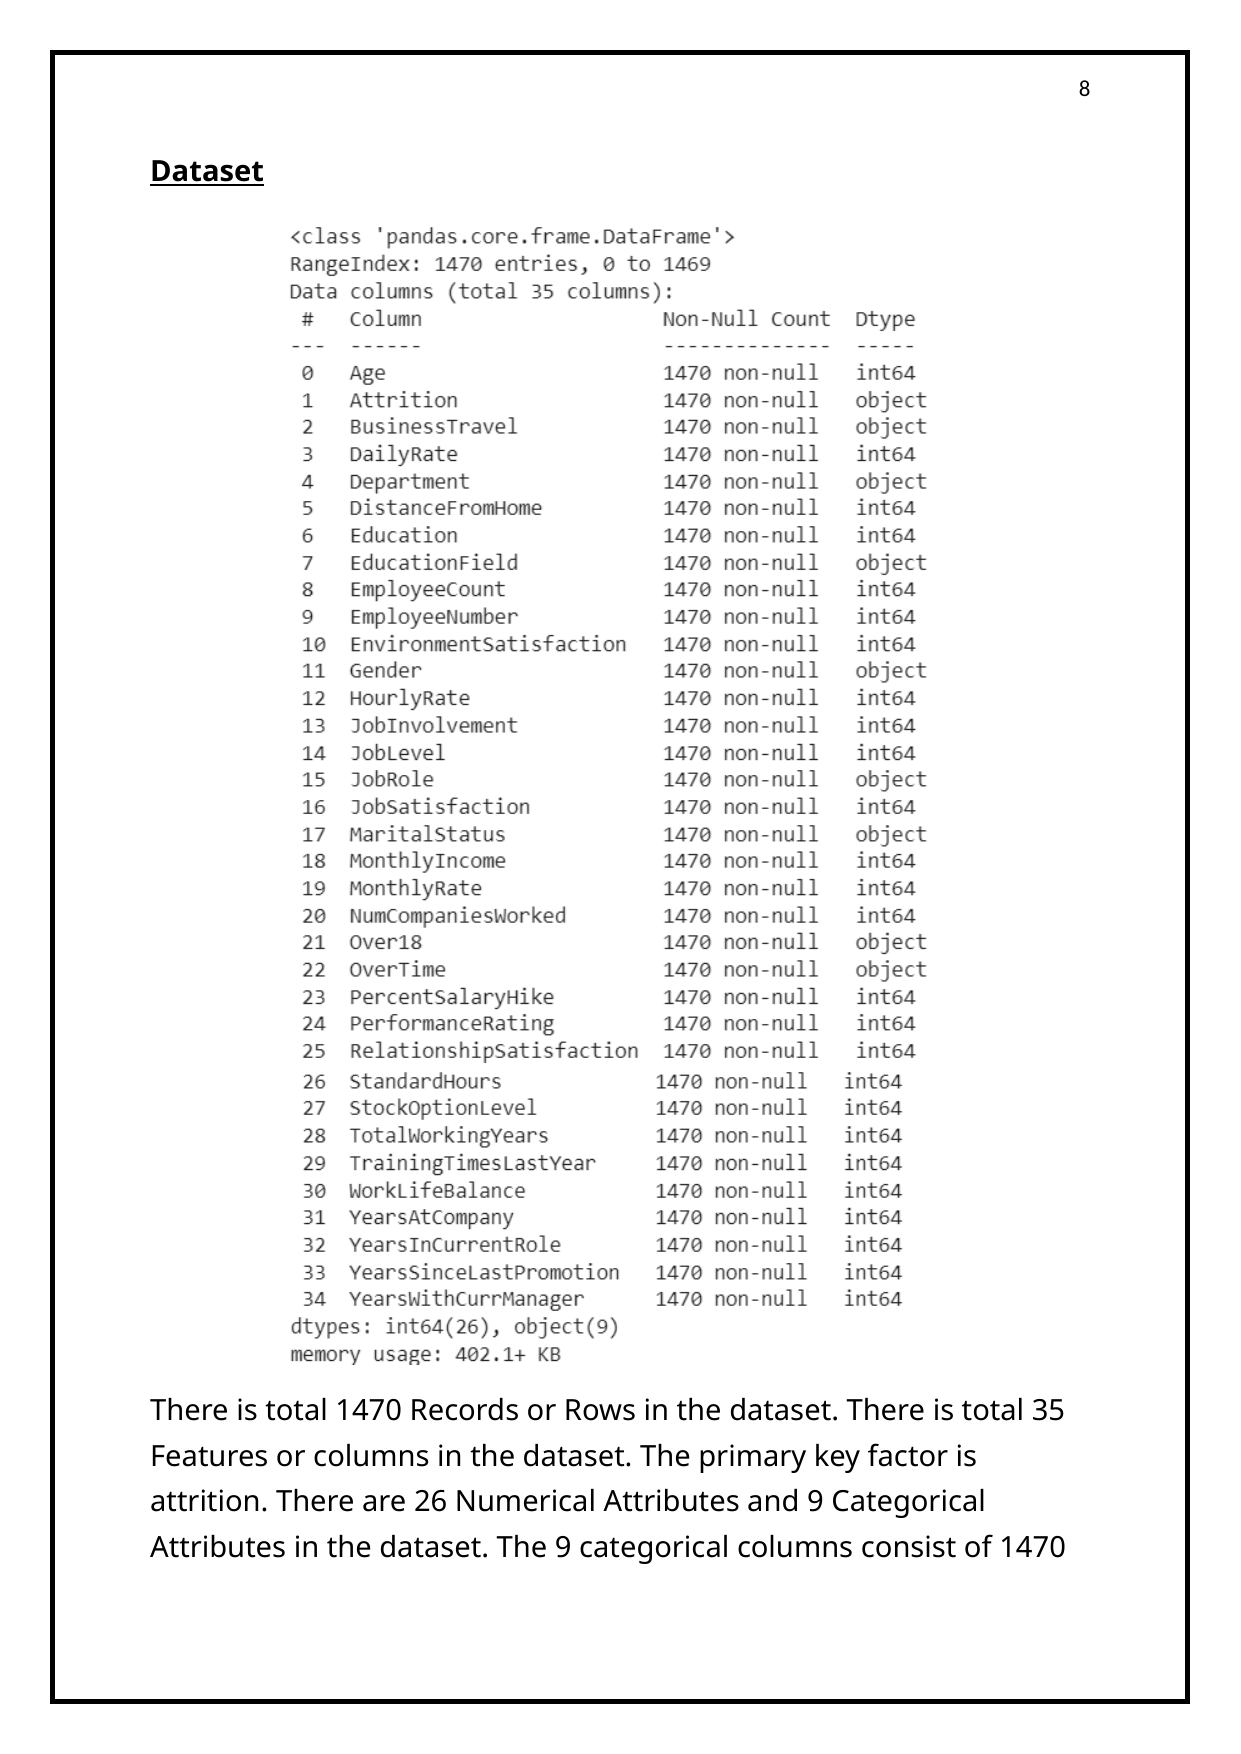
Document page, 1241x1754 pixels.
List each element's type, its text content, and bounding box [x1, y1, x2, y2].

text Dataset [150, 150, 1090, 190]
picture [287, 1067, 953, 1365]
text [150, 1389, 1090, 1566]
picture [281, 216, 959, 1063]
